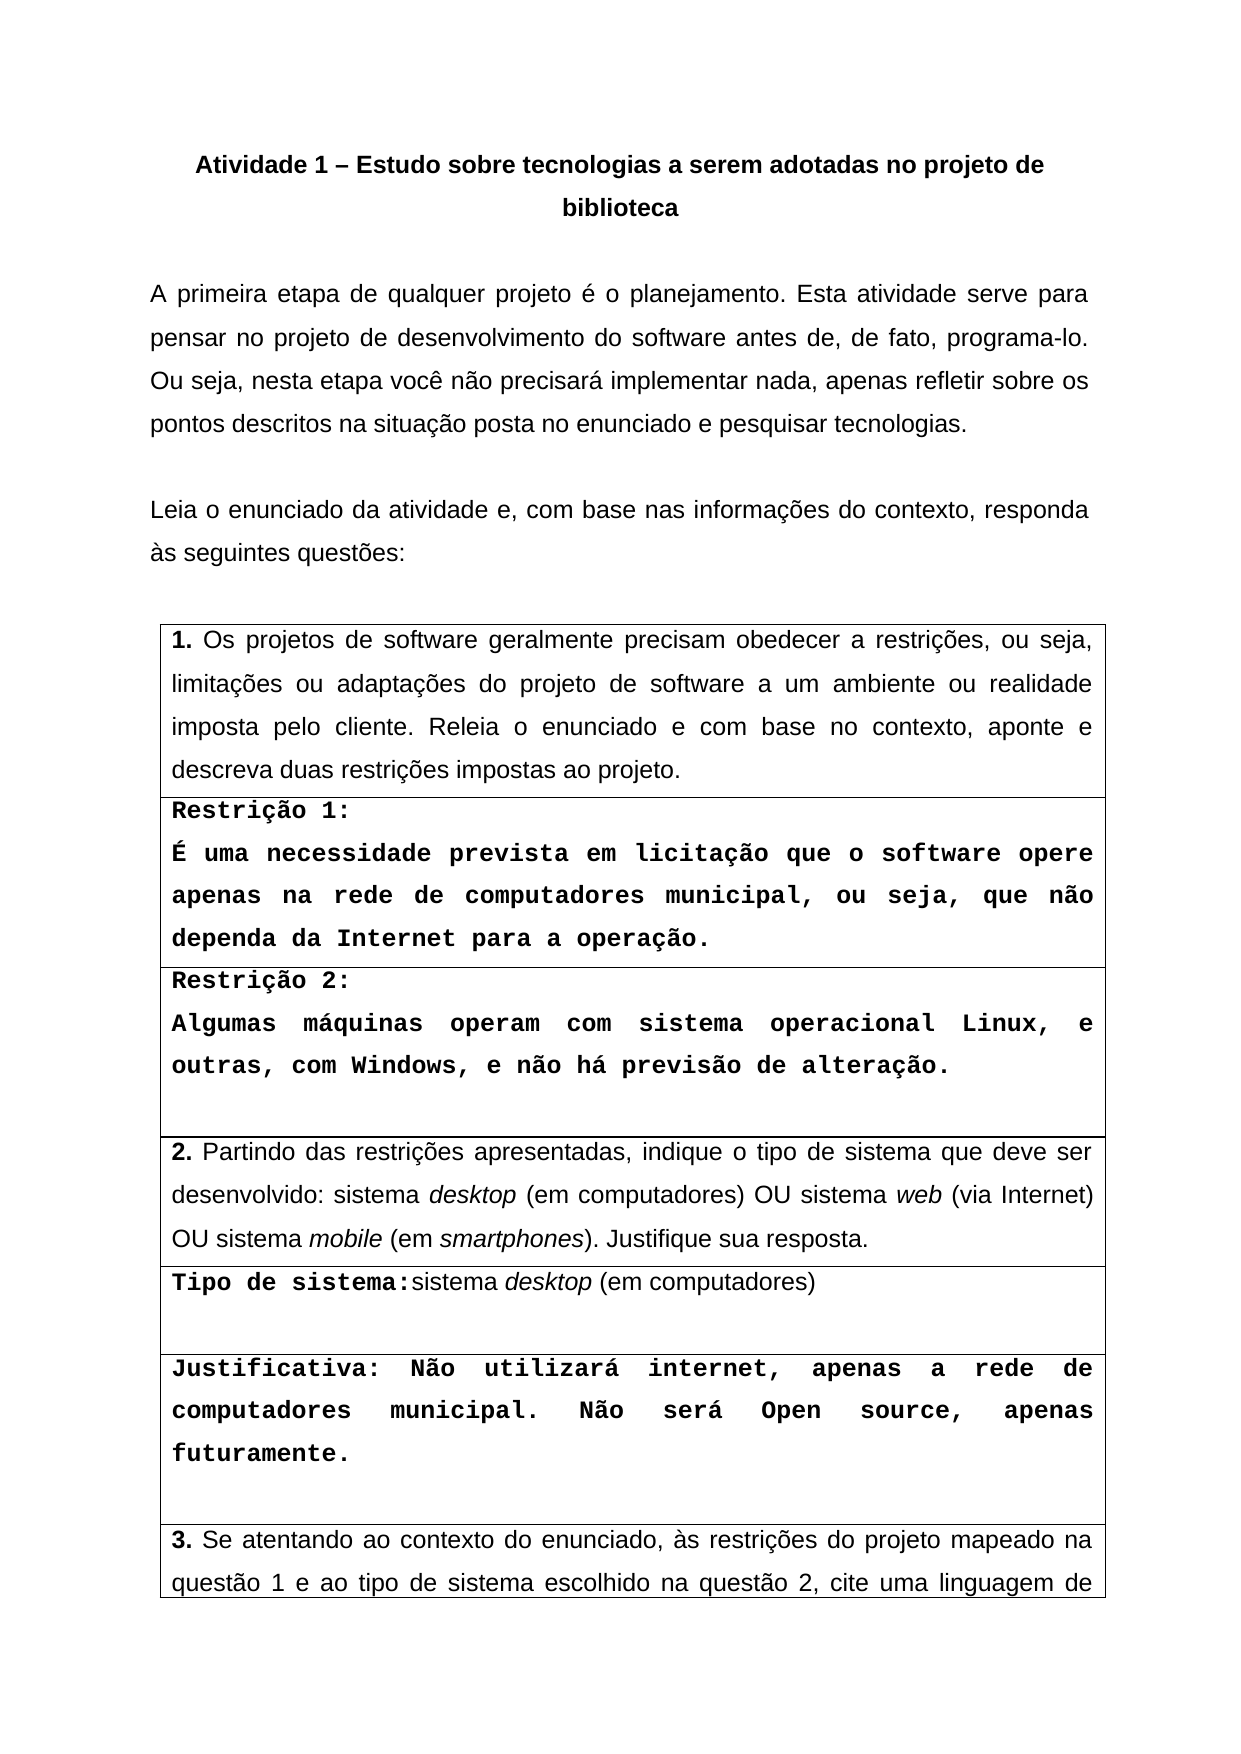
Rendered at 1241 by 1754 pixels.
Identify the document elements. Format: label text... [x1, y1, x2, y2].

text A primeira etapa de qualquer projeto é o planejamento. Esta atividade serve para pensar no projeto de desenvolvimento do software antes de, de fato, programa-lo. Ou seja, nesta etapa você não precisará implementar nada, apenas refletir sobre os pontos descritos na situação posta no enunciado e pesquisar tecnologias. [150, 279, 1090, 437]
table_cell Justificativa: Não utilizará internet, apenas a rede de computadores municipal. Não será Open source, apenas futuramente. [161, 1355, 1105, 1524]
table_cell Tipo de sistema:sistema desktop (em computadores) [161, 1267, 1105, 1354]
table_header 1. Os projetos de software geralmente precisam obedecer a restrições, ou seja, limitações ou adaptações do projeto de software a um ambiente ou realidade imposta pelo cliente. Releia o enunciado e com base no contexto, aponte e descreva duas restrições impostas ao projeto. [161, 625, 1105, 797]
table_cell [161, 1525, 1105, 1597]
text Leia o enunciado da atividade e, com base nas informações do contexto, responda às seguintes questões: [150, 495, 1090, 567]
table_cell Restrição 1: É uma necessidade prevista em licitação que o software opere apenas na rede de computadores municipal, ou seja, que não dependa da Internet para a operação. [161, 798, 1105, 967]
table_cell 2. Partindo das restrições apresentadas, indique o tipo de sistema que deve ser desenvolvido: sistema desktop (em computadores) OU sistema web (via Internet) OU sistema mobile (em smartphones). Justifique sua resposta. [161, 1138, 1105, 1266]
table_cell Restrição 2: Algumas máquinas operam com sistema operacional Linux, e outras, com Windows, e não há previsão de alteração. [161, 968, 1105, 1136]
text Atividade 1 – Estudo sobre tecnologias a serem adotadas no projeto de biblioteca [150, 150, 1090, 222]
